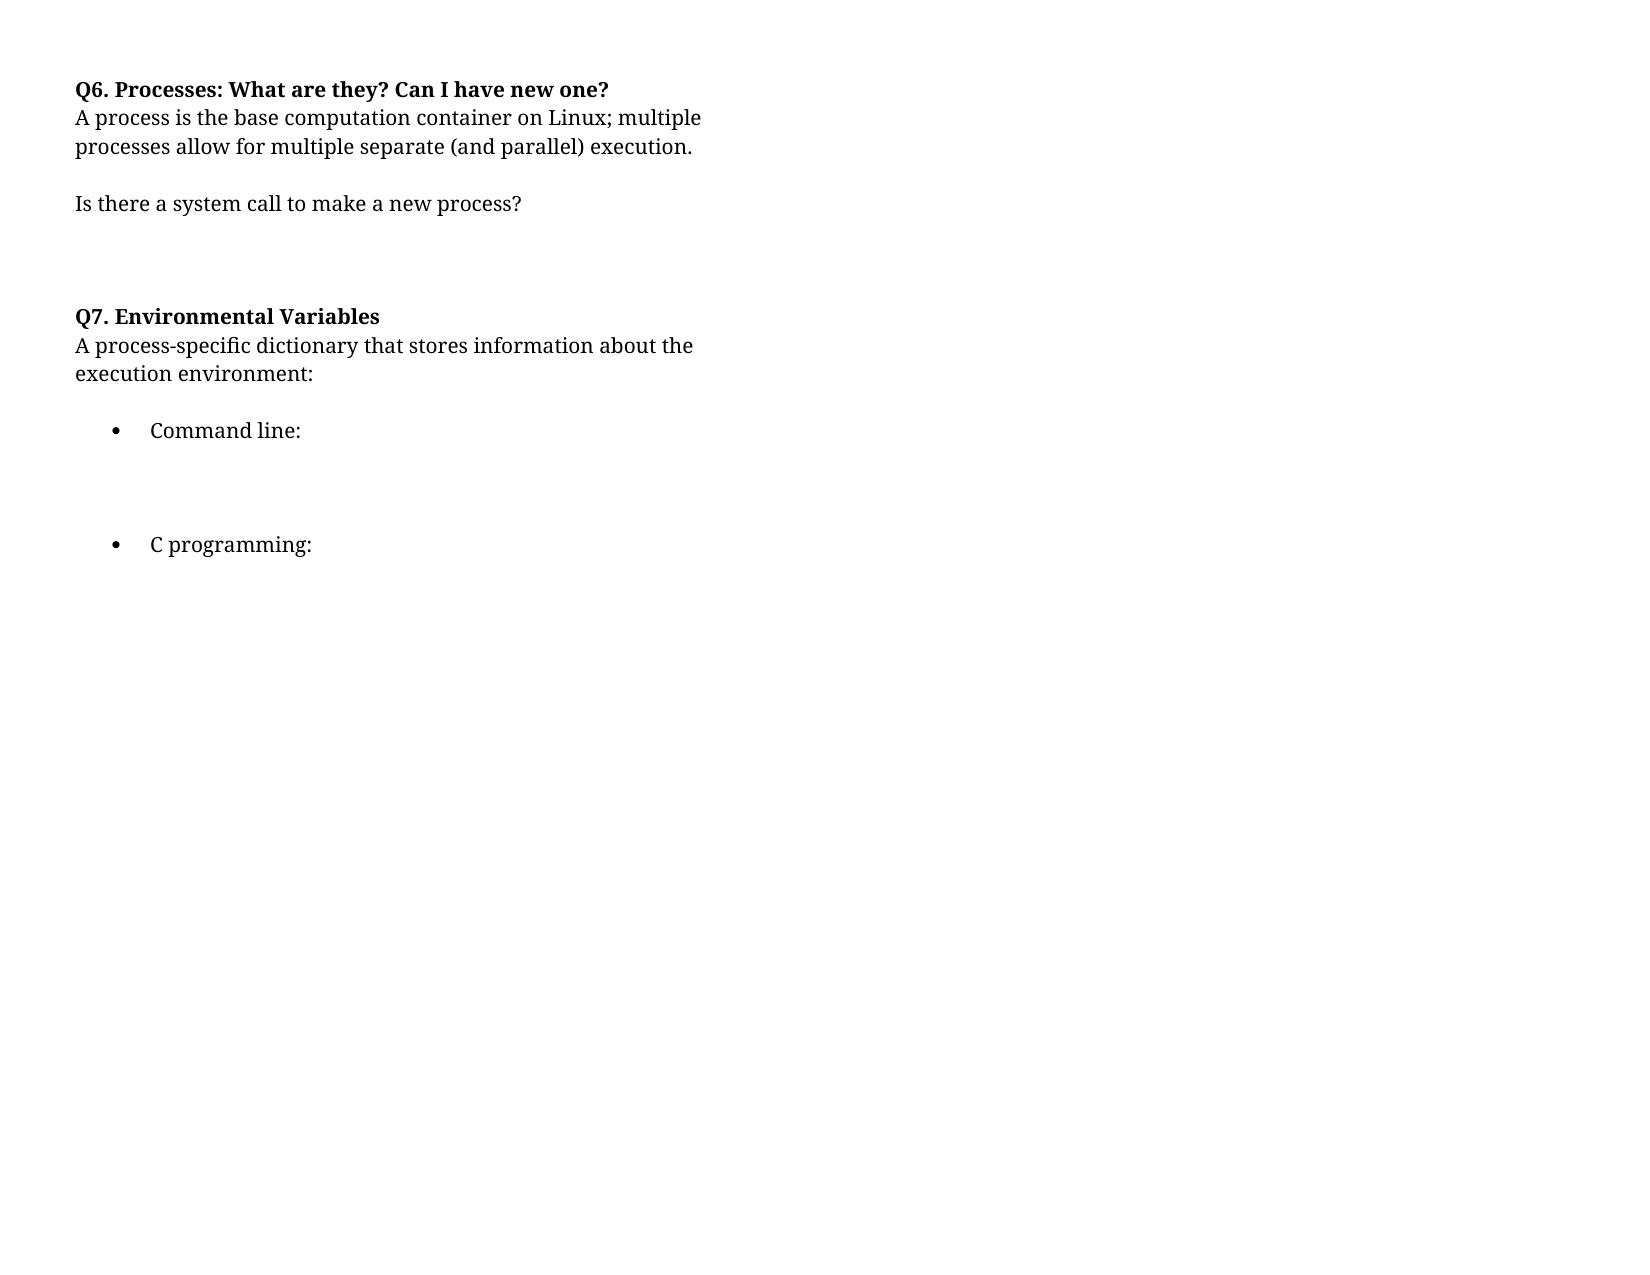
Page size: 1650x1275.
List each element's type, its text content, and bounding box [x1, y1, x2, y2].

text Q6. Processes: What are they? Can I have new one? [75, 75, 787, 103]
text Q7. Environmental Variables [75, 302, 787, 331]
list C programming: [112, 530, 787, 558]
text A process-specific dictionary that stores information about the execution environment: [75, 331, 787, 388]
text Is there a system call to make a new process? [75, 189, 787, 217]
list Command line: [112, 416, 787, 445]
text A process is the base computation container on Linux; multiple processes allow for multiple separate (and parallel) execution. [75, 103, 787, 160]
